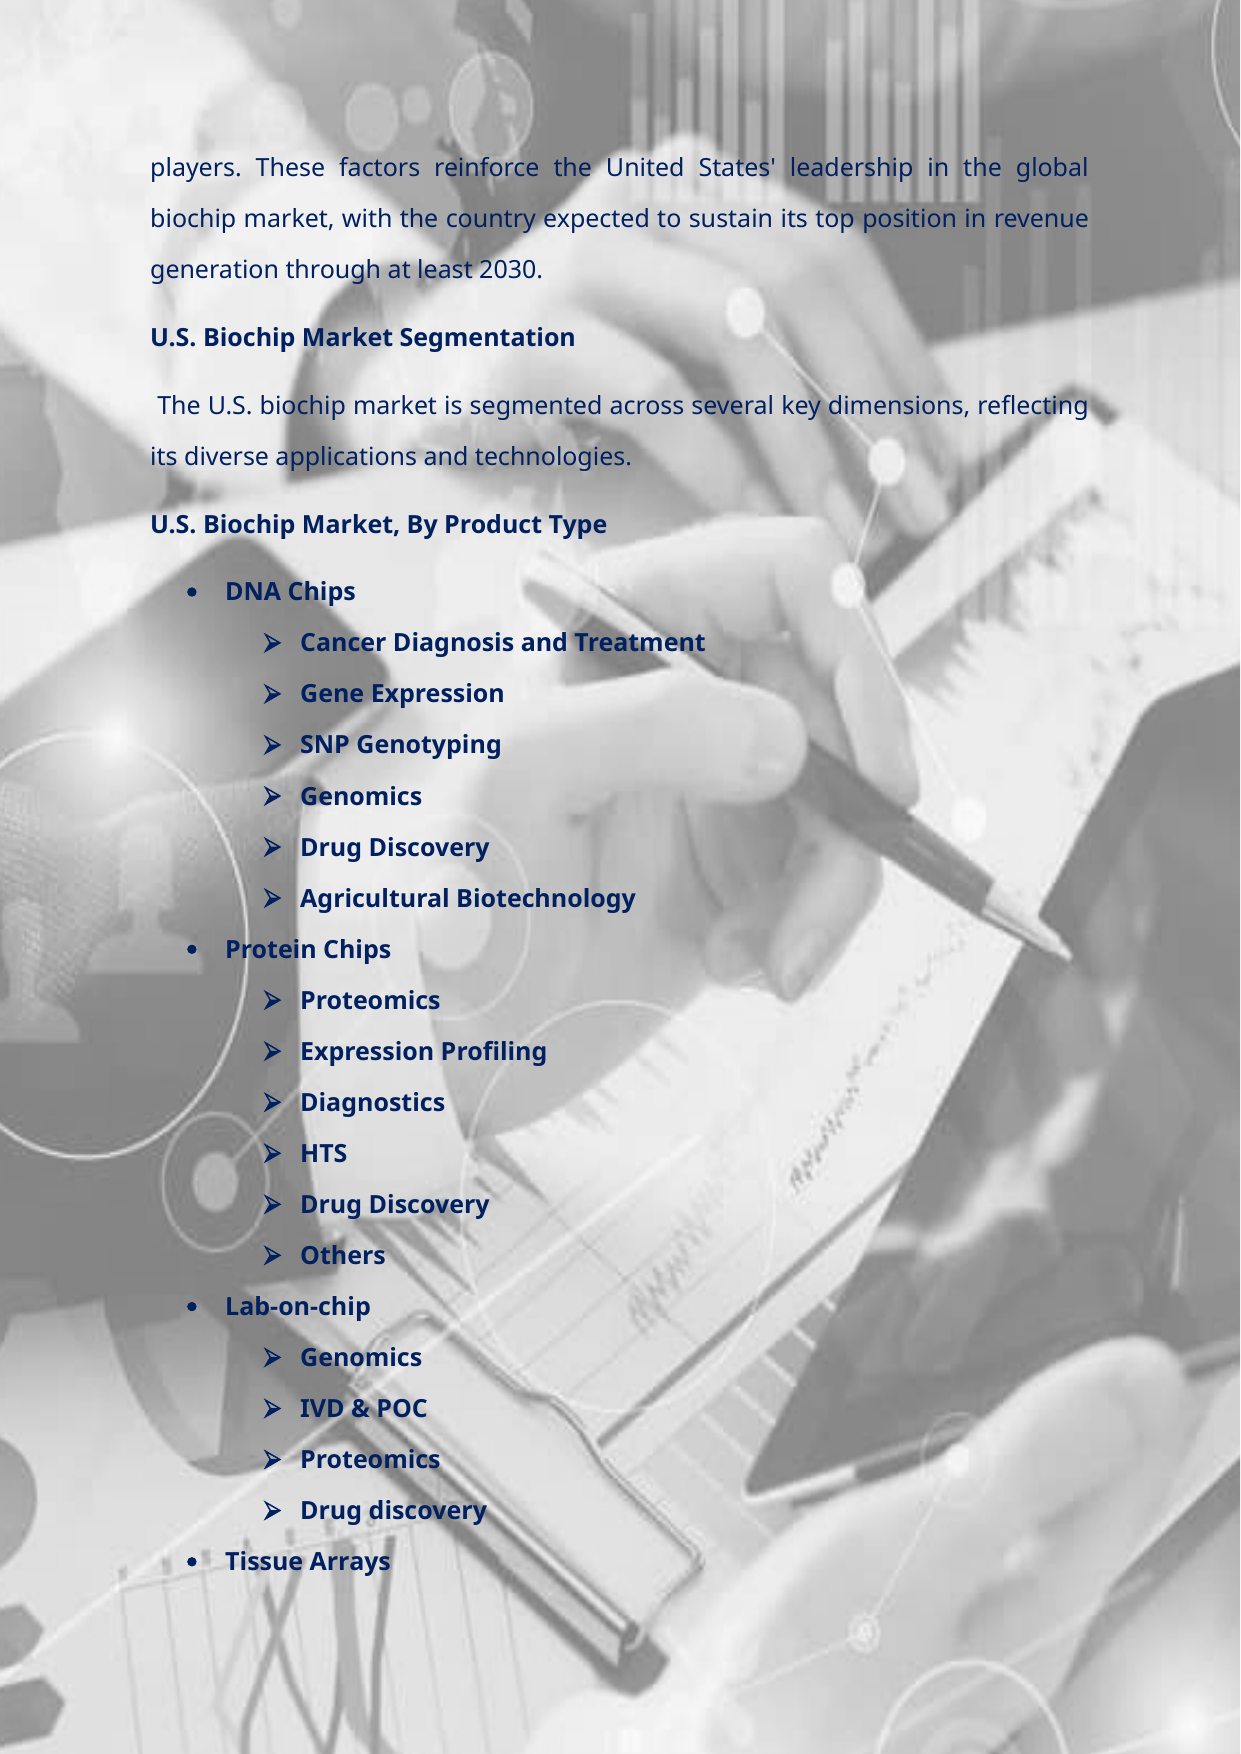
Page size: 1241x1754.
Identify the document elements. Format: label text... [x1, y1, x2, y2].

list Proteomics [262, 982, 1090, 1016]
list Tissue Arrays [187, 1544, 1090, 1578]
text U.S. Biochip Market, By Product Type [150, 506, 1090, 540]
list IVD & POC [262, 1391, 1090, 1425]
list Protein Chips [187, 931, 1090, 965]
list Diagnostics [262, 1084, 1090, 1118]
list HTS [262, 1135, 1090, 1169]
text U.S. Biochip Market Segmentation [150, 320, 1090, 354]
list Drug Discovery [262, 1186, 1090, 1221]
list Cancer Diagnosis and Treatment [262, 625, 1090, 659]
list SNP Genotyping [262, 727, 1090, 761]
list Genomics [262, 1339, 1090, 1374]
list Drug discovery [262, 1493, 1090, 1527]
list Genomics [262, 778, 1090, 812]
text The U.S. biochip market is segmented across several key dimensions, reflecting its diverse applications and technologies. [150, 387, 1090, 473]
list Proteomics [262, 1442, 1090, 1476]
list Expression Profiling [262, 1033, 1090, 1067]
list Drug Discovery [262, 829, 1090, 863]
list DNA Chips [187, 574, 1090, 608]
list Gene Expression [262, 676, 1090, 710]
list Others [262, 1237, 1090, 1272]
list Lab-on-chip [187, 1288, 1090, 1323]
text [150, 150, 1090, 286]
list Agricultural Biotechnology [262, 880, 1090, 914]
